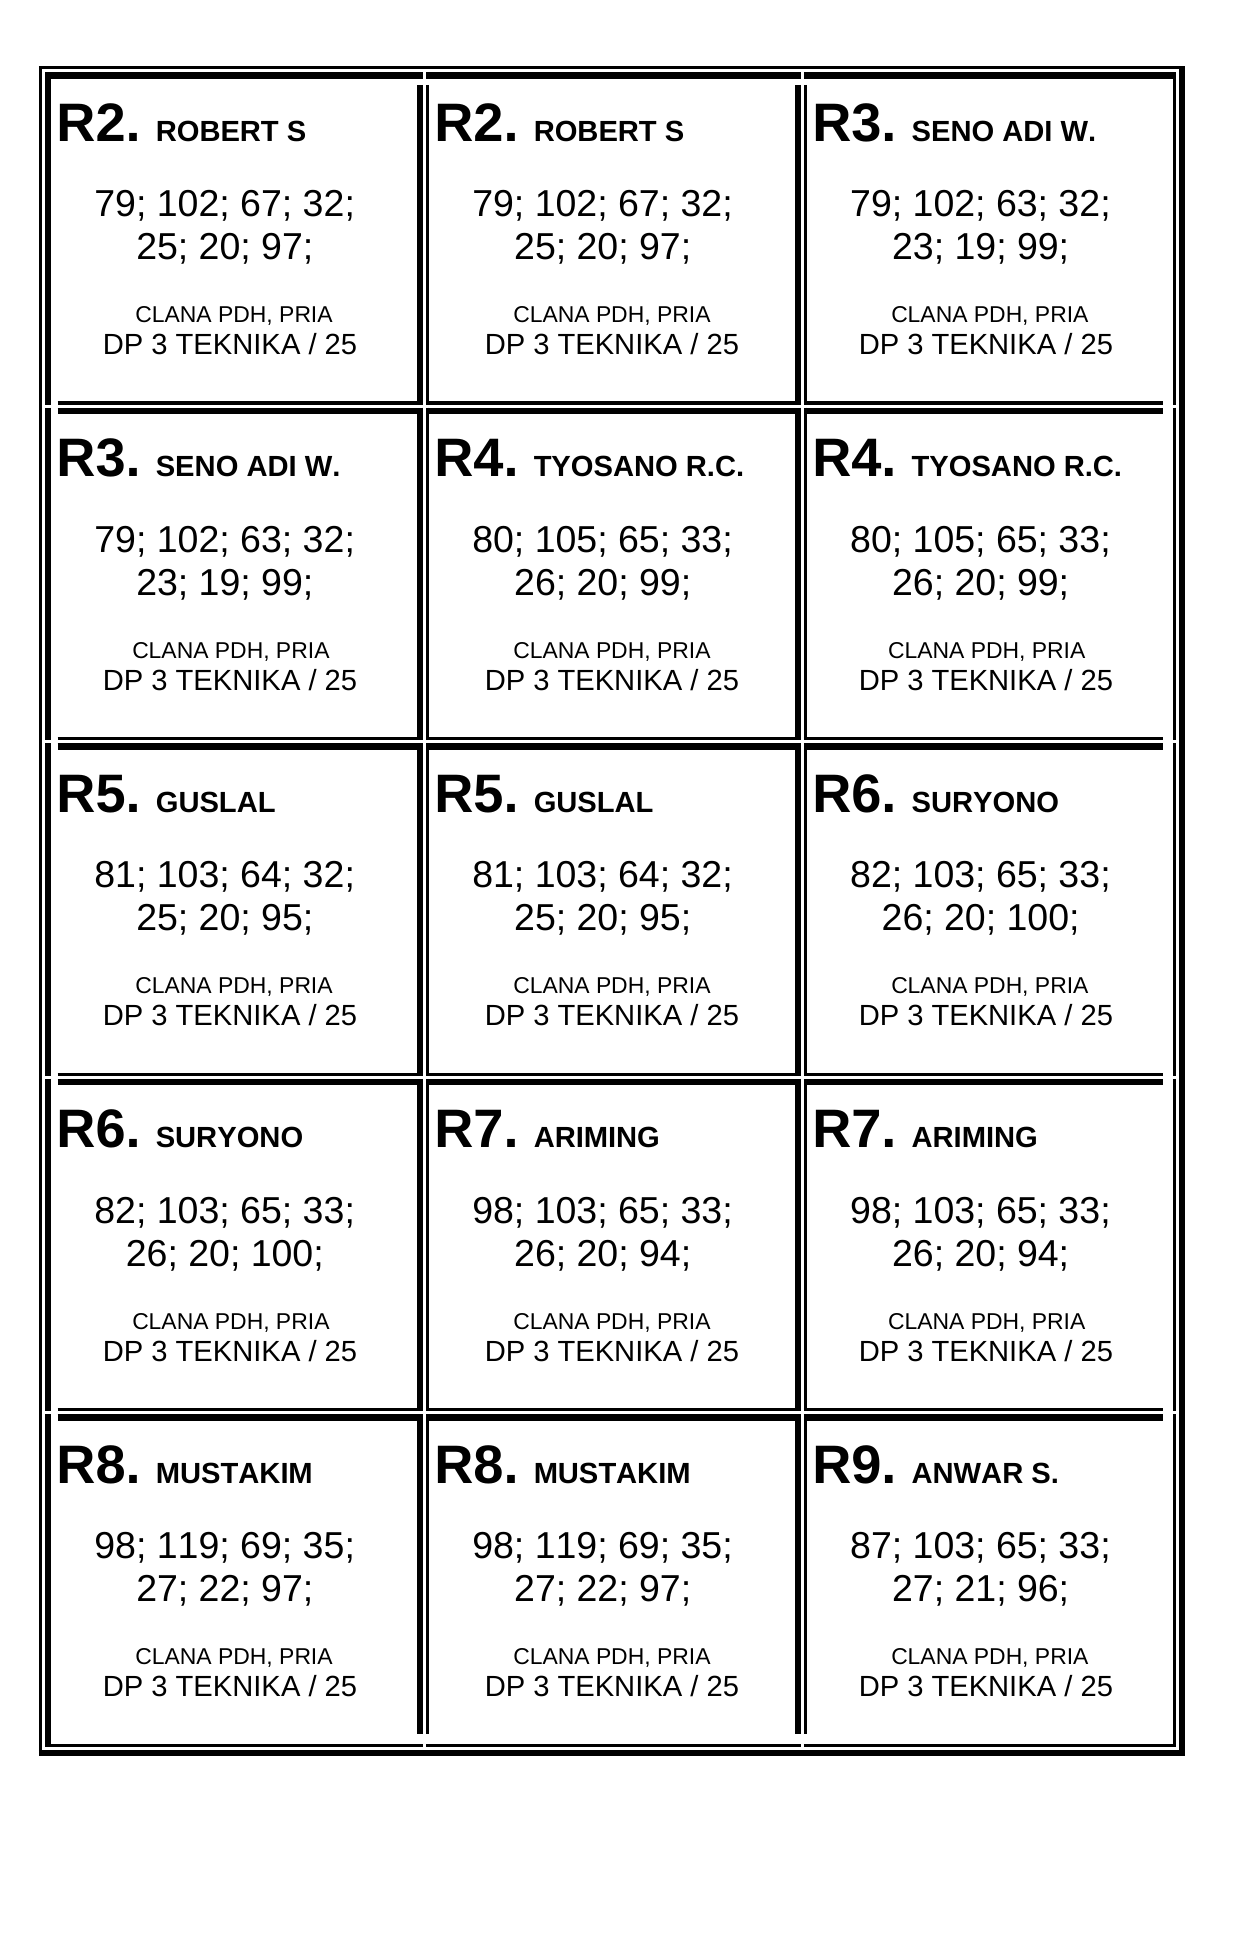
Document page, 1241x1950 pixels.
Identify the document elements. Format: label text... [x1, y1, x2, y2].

table_cell R8. MUSTAKIM 98; 119; 69; 35; 27; 22; 97; CLANA PDH, PRIA DP 3 TEKNIKA / 25 [45, 1408, 423, 1743]
table_cell R4. TYOSANO R.C. 80; 105; 65; 33; 26; 20; 99; CLANA PDH, PRIA DP 3 TEKNIKA / 25 [423, 401, 801, 737]
table_cell R4. TYOSANO R.C. 80; 105; 65; 33; 26; 20; 99; CLANA PDH, PRIA DP 3 TEKNIKA / 25 [801, 401, 1179, 737]
table_header R2. ROBERT S 79; 102; 67; 32; 25; 20; 97; CLANA PDH, PRIA DP 3 TEKNIKA / 25 [51, 79, 423, 401]
table_header R3. SENO ADI W. 79; 102; 63; 32; 23; 19; 99; CLANA PDH, PRIA DP 3 TEKNIKA / 25 [801, 69, 1179, 401]
table_cell R9. ANWAR S. 87; 103; 65; 33; 27; 21; 96; CLANA PDH, PRIA DP 3 TEKNIKA / 25 [801, 1408, 1179, 1743]
table_cell R8. MUSTAKIM 98; 119; 69; 35; 27; 22; 97; CLANA PDH, PRIA DP 3 TEKNIKA / 25 [423, 1408, 801, 1743]
table_cell R6. SURYONO 82; 103; 65; 33; 26; 20; 100; CLANA PDH, PRIA DP 3 TEKNIKA / 25 [801, 737, 1179, 1072]
table_cell R3. SENO ADI W. 79; 102; 63; 32; 23; 19; 99; CLANA PDH, PRIA DP 3 TEKNIKA / 25 [45, 401, 423, 737]
table_cell R7. ARIMING 98; 103; 65; 33; 26; 20; 94; CLANA PDH, PRIA DP 3 TEKNIKA / 25 [423, 1073, 801, 1408]
table_cell R5. GUSLAL 81; 103; 64; 32; 25; 20; 95; CLANA PDH, PRIA DP 3 TEKNIKA / 25 [45, 737, 423, 1072]
table_header R2. ROBERT S 79; 102; 67; 32; 25; 20; 97; CLANA PDH, PRIA DP 3 TEKNIKA / 25 [423, 69, 801, 401]
table_cell R7. ARIMING 98; 103; 65; 33; 26; 20; 94; CLANA PDH, PRIA DP 3 TEKNIKA / 25 [801, 1073, 1179, 1408]
table_cell R5. GUSLAL 81; 103; 64; 32; 25; 20; 95; CLANA PDH, PRIA DP 3 TEKNIKA / 25 [423, 737, 801, 1072]
table_cell R6. SURYONO 82; 103; 65; 33; 26; 20; 100; CLANA PDH, PRIA DP 3 TEKNIKA / 25 [45, 1073, 423, 1408]
